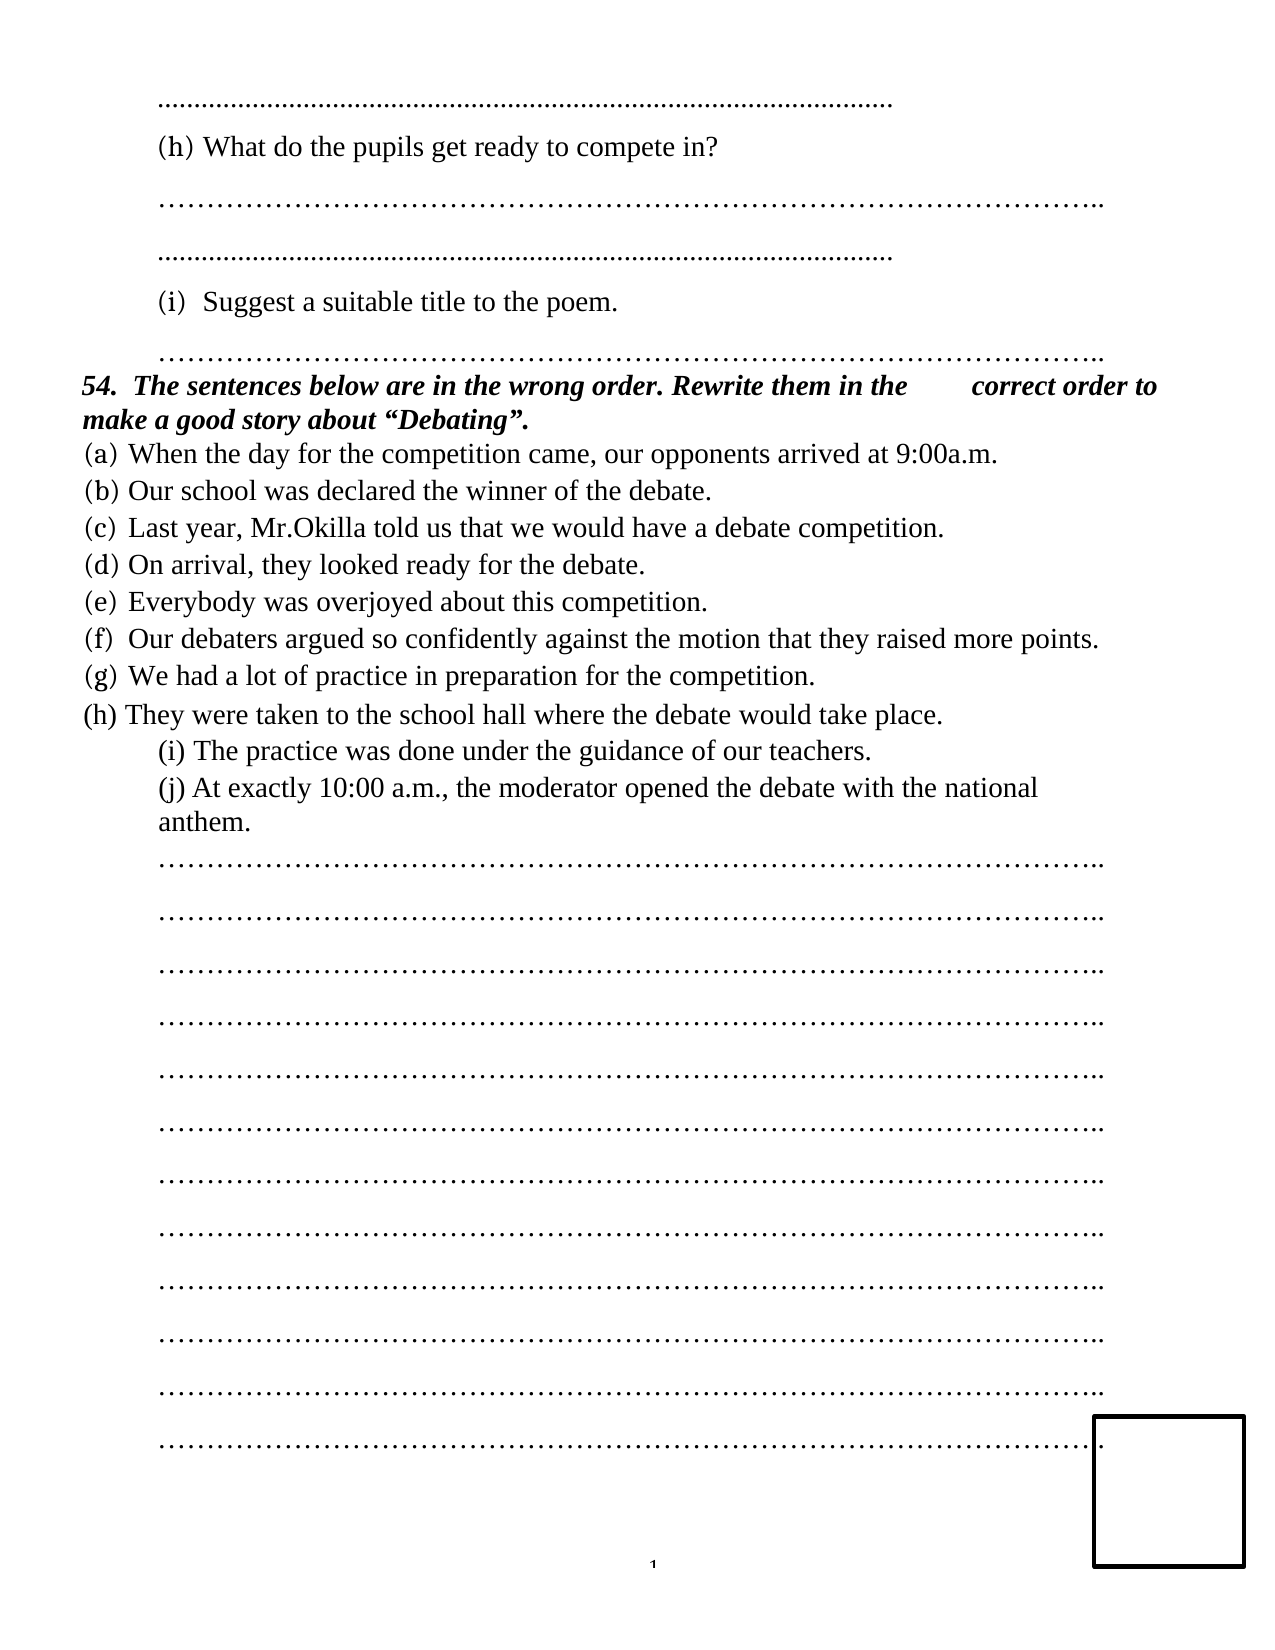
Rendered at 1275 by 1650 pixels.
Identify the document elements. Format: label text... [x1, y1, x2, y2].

text …………………………………………………………………………………….. [157, 946, 1246, 979]
text …………………………………………………………………………………….. [157, 334, 1246, 368]
list We had a lot of practice in preparation for the competition. [83, 658, 1246, 693]
list Suggest a suitable title to the poem. [157, 284, 1246, 318]
subtitle The sentences below are in the wrong order. Rewrite them in the correct order to make a good story about “Debating”. [81, 368, 1227, 435]
text …………………………………………………………………………………….. [157, 1209, 1246, 1243]
text …………………………………………………………………………………….. [157, 180, 1246, 214]
list When the day for the competition came, our opponents arrived at 9:00a.m. [83, 436, 1246, 471]
text ..................................................................................................... [157, 80, 1246, 113]
text …………………………………………………………………………………….. [157, 1157, 1246, 1190]
text …………………………………………………………………………………….. [157, 1315, 1246, 1348]
text …………………………………………………………………………………….. [157, 893, 1246, 927]
list The practice was done under the guidance of our teachers. [158, 733, 1246, 767]
text …………………………………………………………………………………….. [157, 998, 1246, 1032]
list Our debaters argued so confidently against the motion that they raised more points. [83, 622, 1246, 656]
list Last year, Mr.Okilla told us that we would have a debate competition. [83, 510, 1246, 545]
list On arrival, they looked ready for the debate. [83, 547, 1246, 582]
list At exactly 10:00 a.m., the moderator opened the debate with the national anthem. [158, 770, 1040, 838]
text …………………………………………………………………………………….. [157, 1368, 1246, 1402]
text …………………………………………………………………………………….. [157, 1262, 1246, 1296]
list They were taken to the school hall where the debate would take place. [83, 697, 1246, 731]
list What do the pupils get ready to compete in? [157, 129, 1246, 164]
text ..................................................................................................... [157, 233, 1246, 266]
text …………………………………………………………………………………….. [157, 1104, 1246, 1138]
text …………………………………………………………………………………….. [157, 840, 1246, 874]
list Our school was declared the winner of the debate. [83, 473, 1246, 508]
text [157, 1421, 1246, 1454]
list Everybody was overjoyed about this competition. [83, 584, 1246, 619]
text …………………………………………………………………………………….. [157, 1051, 1246, 1085]
